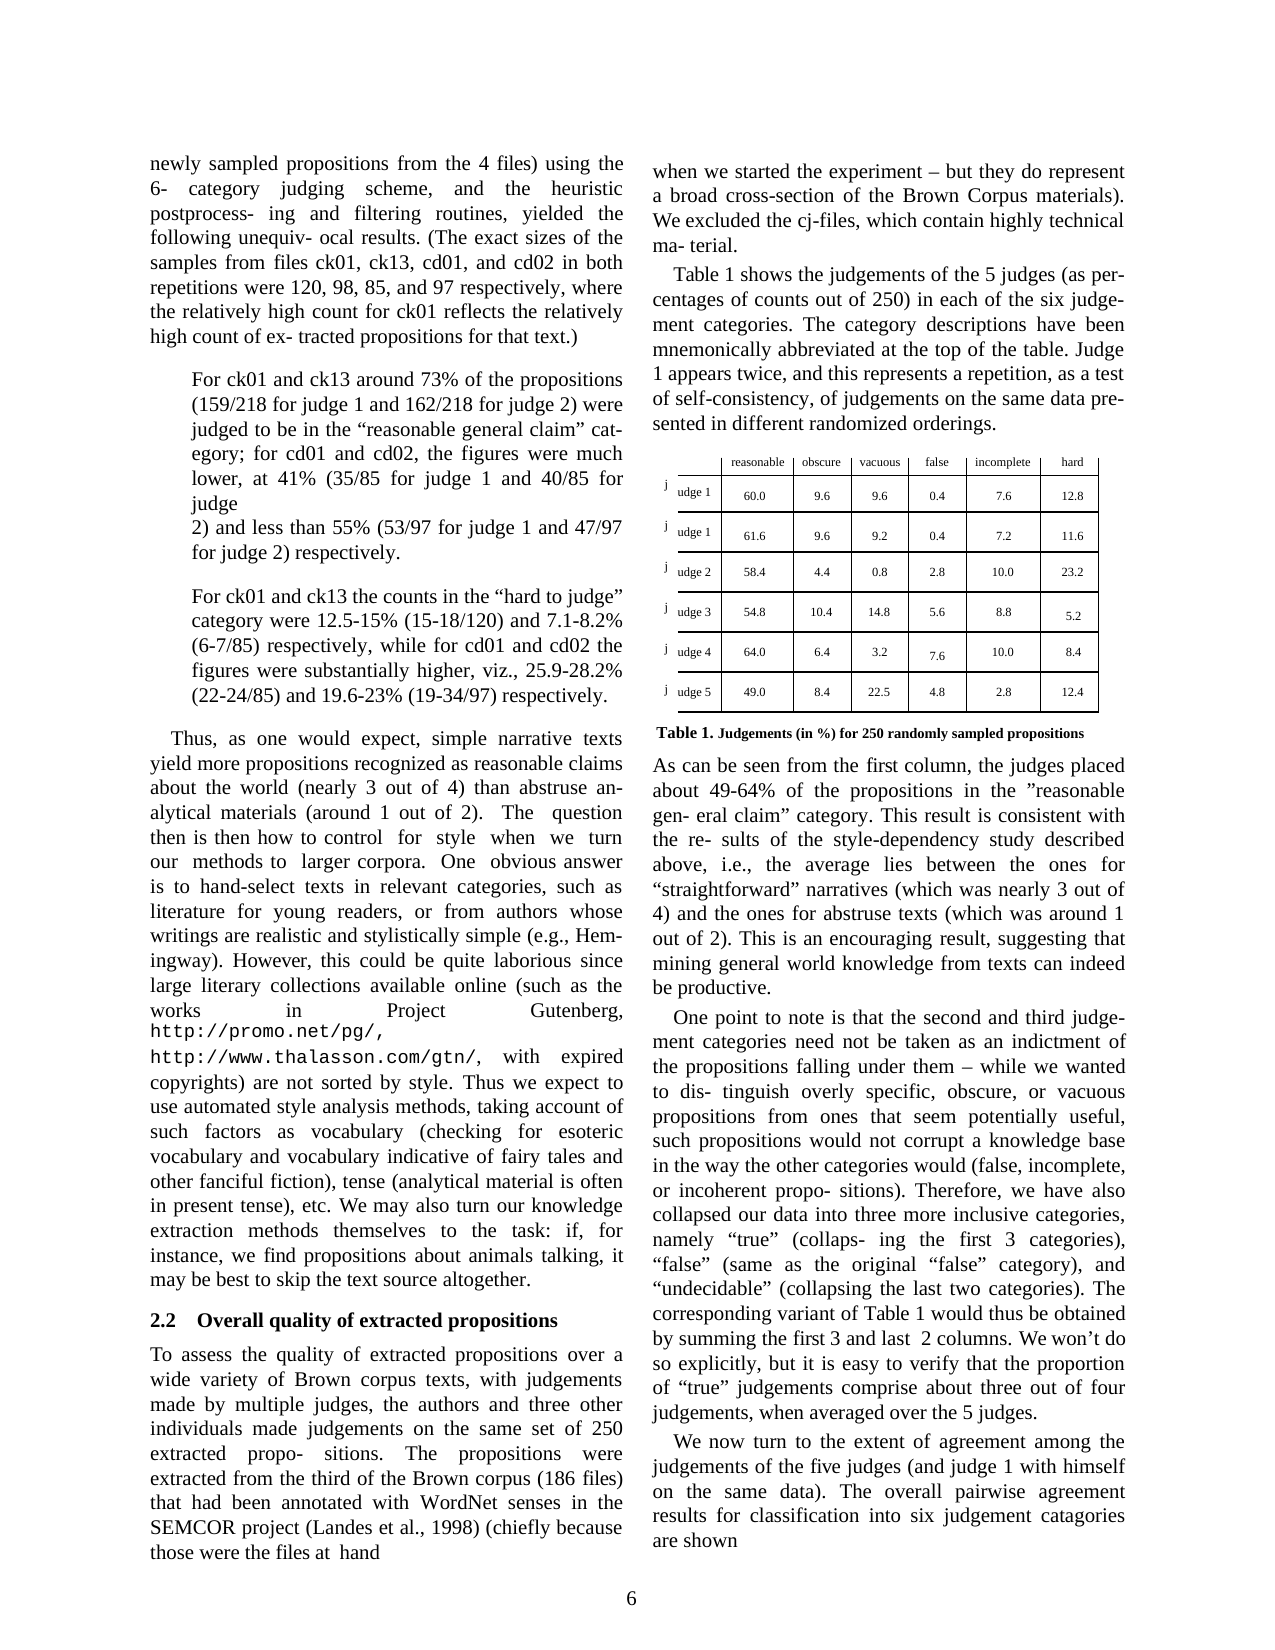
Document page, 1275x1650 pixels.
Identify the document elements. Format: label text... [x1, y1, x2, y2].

text when we started the experiment – but they do represent a broad cross-section of the Brown Corpus materials). We excluded the cj-files, which contain highly technical ma- terial. [652, 159, 1125, 257]
text One point to note is that the second and third judge- ment categories need not be taken as an indictment of the propositions falling under them – while we wanted to dis- tinguish overly specific, obscure, or vacuous propositions from ones that seem potentially useful, such propositions would not corrupt a knowledge base in the way the other categories would (false, incomplete, or incoherent propo- sitions). Therefore, we have also collapsed our data into three more inclusive categories, namely “true” (collaps- ing the first 3 categories), “false” (same as the original “false” category), and “undecidable” (collapsing the last two categories). The corresponding variant of Table 1 would thus be obtained by summing the first 3 and last 2 columns. We won’t do so explicitly, but it is easy to verify that the proportion of “true” judgements comprise about three out of four judgements, when averaged over the 5 judges. [652, 1005, 1126, 1424]
subtitle Overall quality of extracted propositions [150, 1308, 627, 1332]
text To assess the quality of extracted propositions over a wide variety of Brown corpus texts, with judgements made by multiple judges, the authors and three other individuals made judgements on the same set of 250 extracted propo- sitions. The propositions were extracted from the third of the Brown corpus (186 files) that had been annotated with WordNet senses in the SEMCOR project (Landes et al., 1998) (chiefly because those were the files at hand [150, 1342, 623, 1564]
text Table 1 shows the judgements of the 5 judges (as per- centages of counts out of 250) in each of the six judge- ment categories. The category descriptions have been mnemonically abbreviated at the top of the table. Judge 1 appears twice, and this represents a repetition, as a test of self-consistency, of judgements on the same data pre- sented in different randomized orderings. [652, 262, 1125, 434]
text Table 1. Judgements (in %) for 250 randomly sampled propositions [656, 723, 1160, 742]
text newly sampled propositions from the 4 files) using the 6- category judging scheme, and the heuristic postprocess- ing and filtering routines, yielded the following unequiv- ocal results. (The exact sizes of the samples from files ck01, ck13, cd01, and cd02 in both repetitions were 120, 98, 85, and 97 respectively, where the relatively high count for ck01 reflects the relatively high count of ex- tracted propositions for that text.) [150, 151, 623, 348]
text As can be seen from the first column, the judges placed about 49-64% of the propositions in the ”reasonable gen- eral claim” category. This result is consistent with the re- sults of the style-dependency study described above, i.e., the average lies between the ones for “straightforward” narratives (which was nearly 3 out of 4) and the ones for abstruse texts (which was around 1 out of 2). This is an encouraging result, suggesting that mining general world knowledge from texts can indeed be productive. [652, 753, 1125, 999]
text For ck01 and ck13 the counts in the “hard to judge” category were 12.5-15% (15-18/120) and 7.1-8.2% (6-7/85) respectively, while for cd01 and cd02 the figures were substantially higher, viz., 25.9-28.2% (22-24/85) and 19.6-23% (19-34/97) respectively. [191, 584, 623, 707]
text 2) and less than 55% (53/97 for judge 1 and 47/97 for judge 2) respectively. [191, 515, 623, 564]
text Thus, as one would expect, simple narrative texts yield more propositions recognized as reasonable claims about the world (nearly 3 out of 4) than abstruse an- alytical materials (around 1 out of 2). The question then is then how to control for style when we turn our methods to larger corpora. One obvious answer is to hand-select texts in relevant categories, such as literature for young readers, or from authors whose writings are realistic and stylistically simple (e.g., Hem- ingway). However, this could be quite laborious since large literary collections available online (such as the works in Project Gutenberg, http://promo.net/pg/, http://www.thalasson.com/gtn/, with expired copyrights) are not sorted by style. Thus we expect to use automated style analysis methods, taking account of such factors as vocabulary (checking for esoteric vocabulary and vocabulary indicative of fairy tales and other fanciful fiction), tense (analytical material is often in present tense), etc. We may also turn our knowledge extraction methods themselves to the task: if, for instance, we find propositions about animals talking, it may be best to skip the text source altogether. [150, 726, 623, 1291]
text For ck01 and ck13 around 73% of the propositions (159/218 for judge 1 and 162/218 for judge 2) were judged to be in the “reasonable general claim” cat- egory; for cd01 and cd02, the figures were much lower, at 41% (35/85 for judge 1 and 40/85 for judge [191, 367, 623, 515]
text We now turn to the extent of agreement among the judgements of the five judges (and judge 1 with himself on the same data). The overall pairwise agreement results for classification into six judgement catagories are shown [652, 1429, 1126, 1552]
